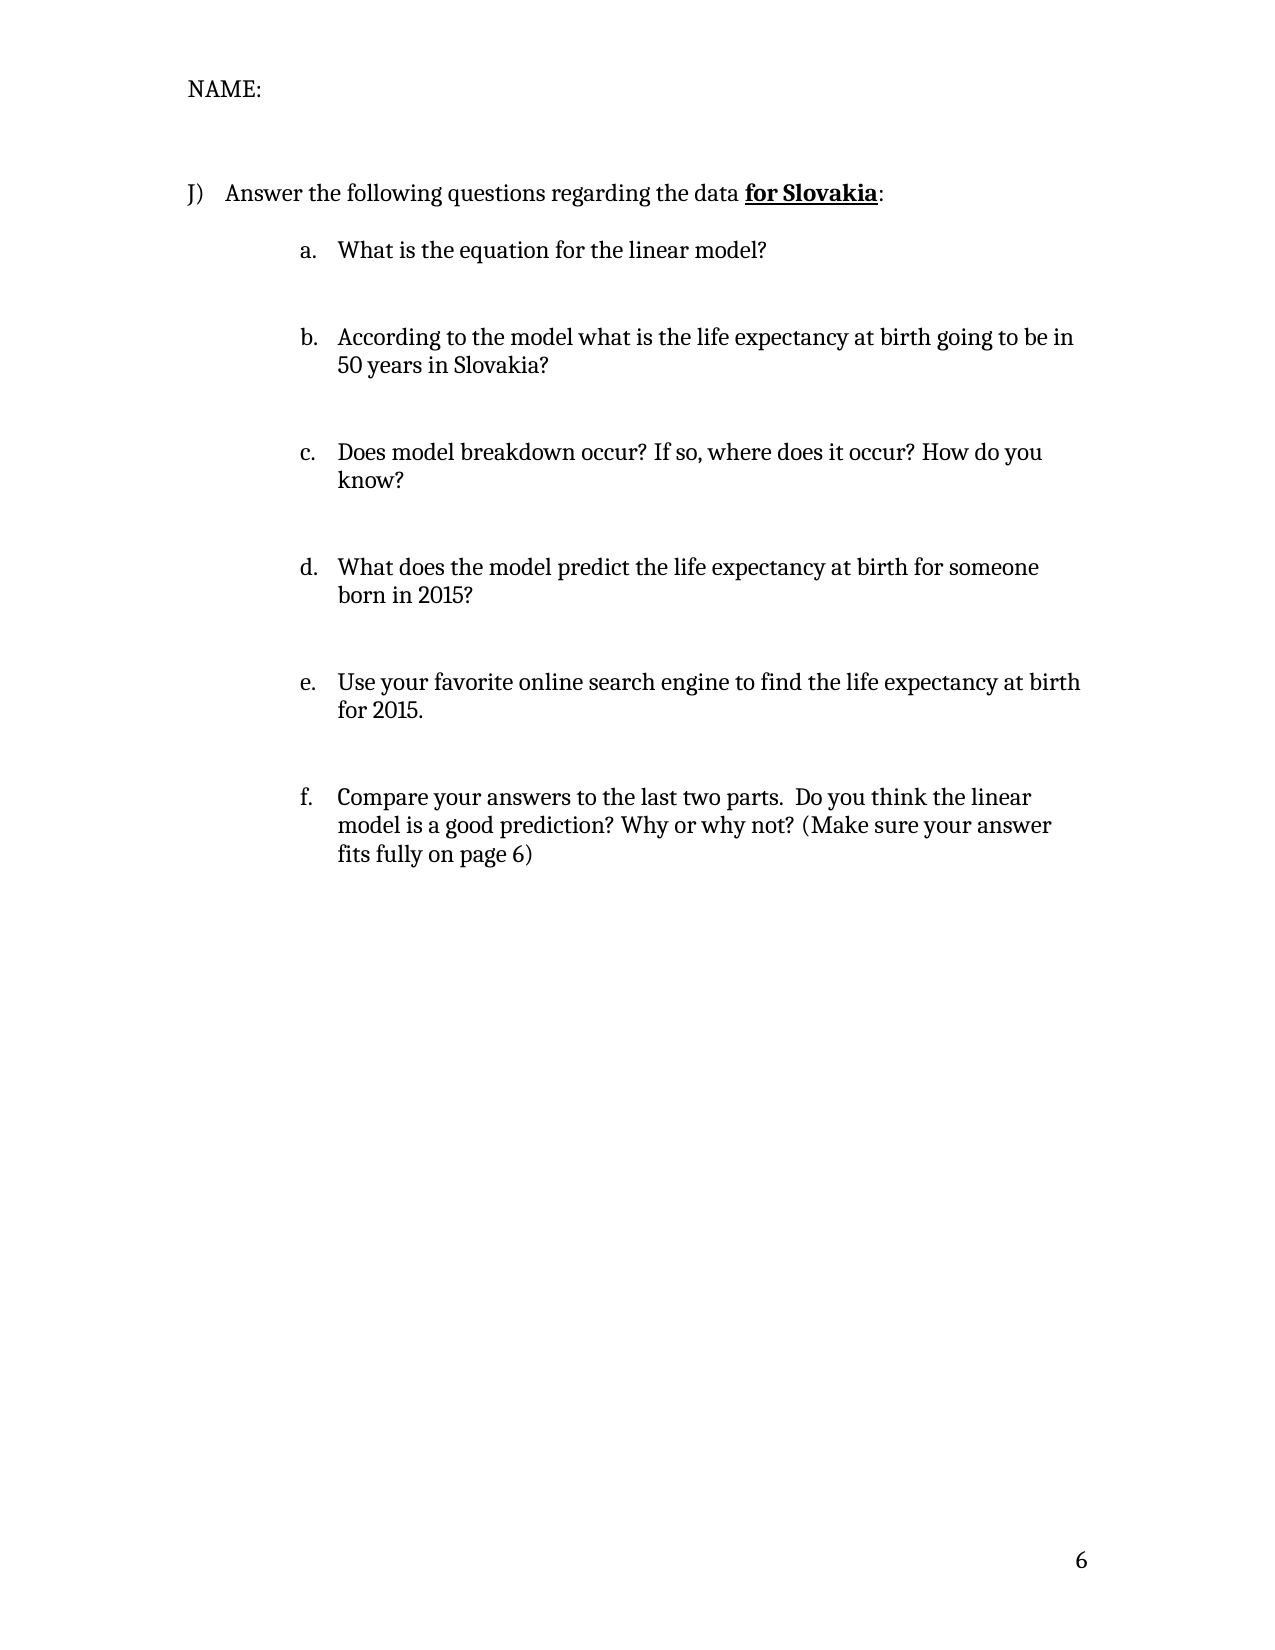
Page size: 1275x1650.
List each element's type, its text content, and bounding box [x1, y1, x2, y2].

list Answer the following questions regarding the data for Slovakia: [187, 179, 1087, 207]
list Does model breakdown occur? If so, where does it occur? How do you know? [300, 437, 1087, 495]
list According to the model what is the life expectancy at birth going to be in 50 years in Slovakia? [300, 322, 1087, 380]
list Compare your answers to the last two parts. Do you think the linear model is a good prediction? Why or why not? (Make sure your answer fits fully on page 6) [300, 782, 1087, 869]
list Use your favorite online search engine to find the life expectancy at birth for 2015. [300, 667, 1087, 725]
list What does the model predict the life expectancy at birth for someone born in 2015? [300, 552, 1087, 610]
list What is the equation for the linear model? [300, 236, 1087, 265]
